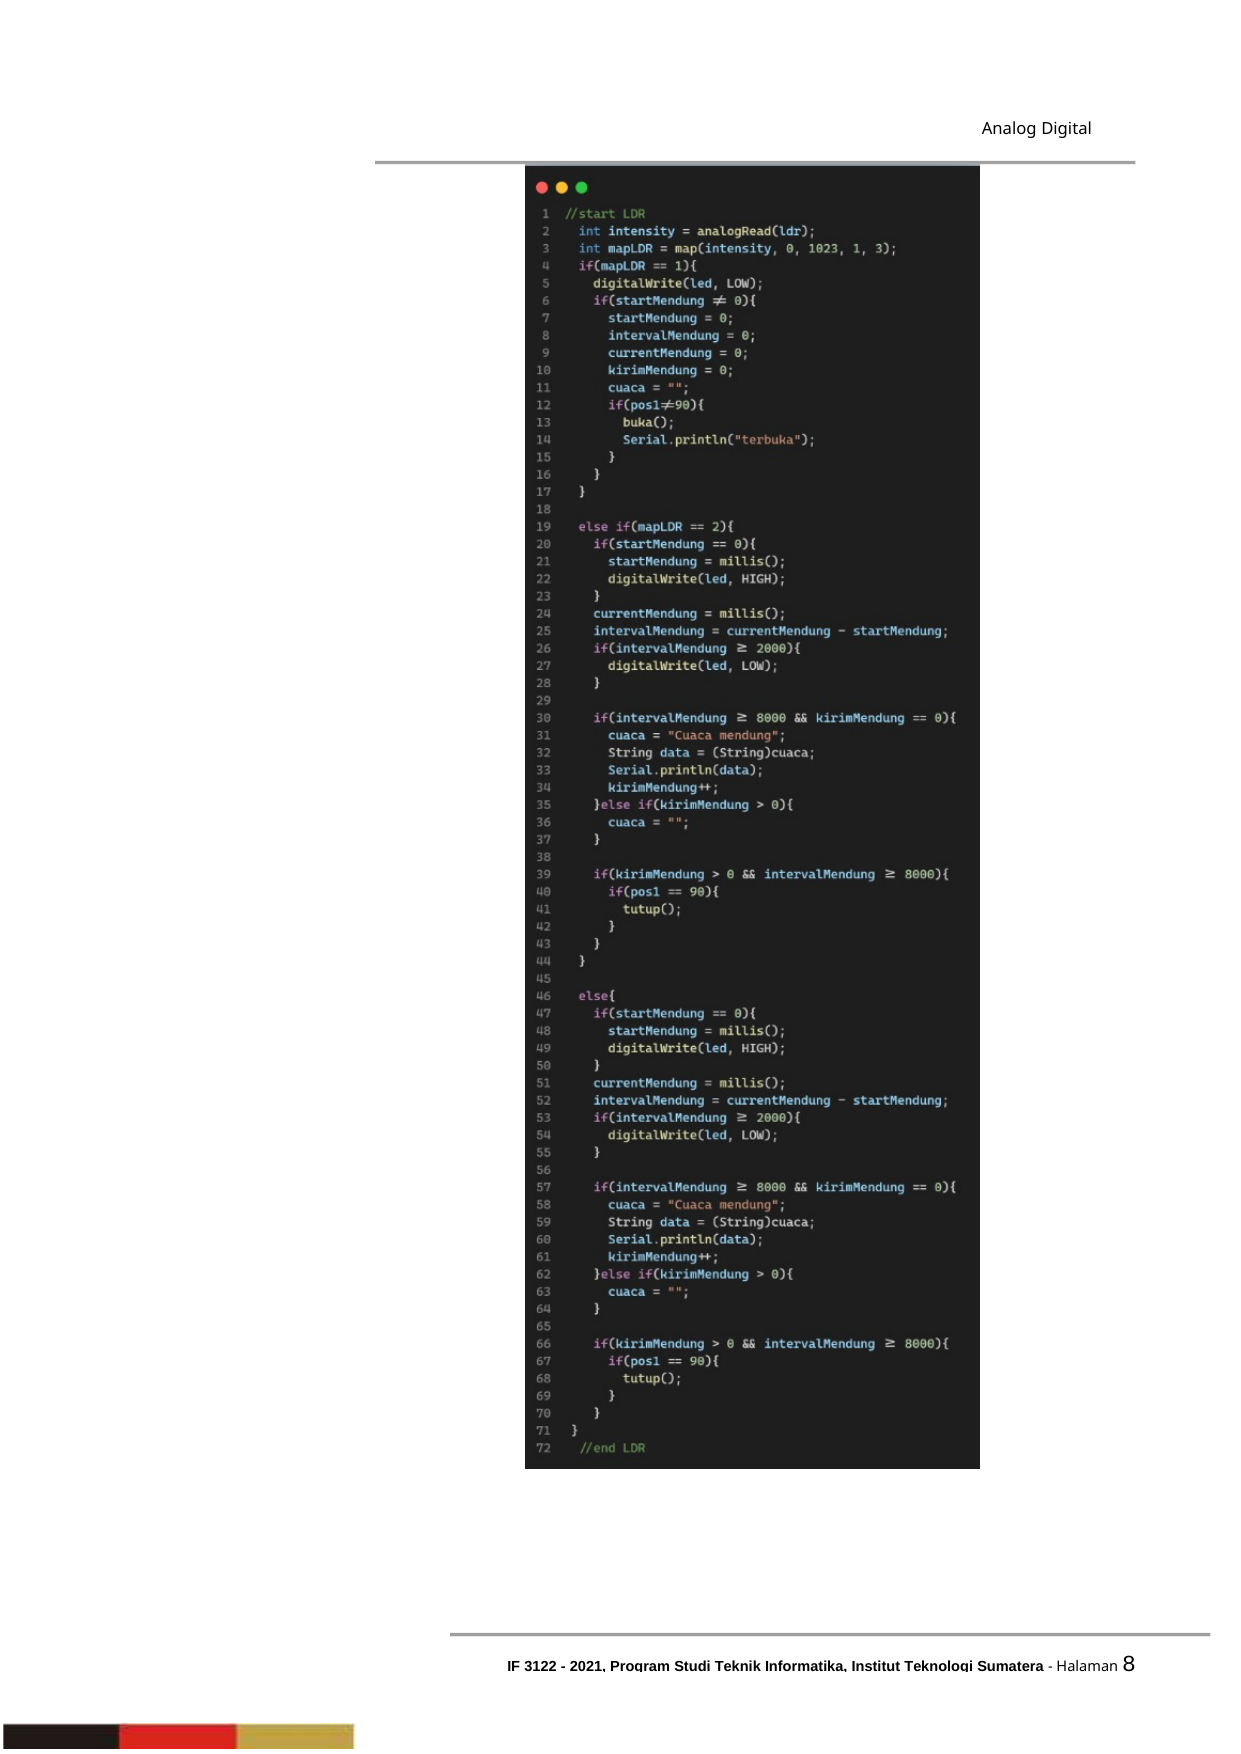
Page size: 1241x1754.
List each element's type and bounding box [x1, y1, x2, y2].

picture [525, 164, 980, 1469]
picture [3, 1723, 357, 1749]
